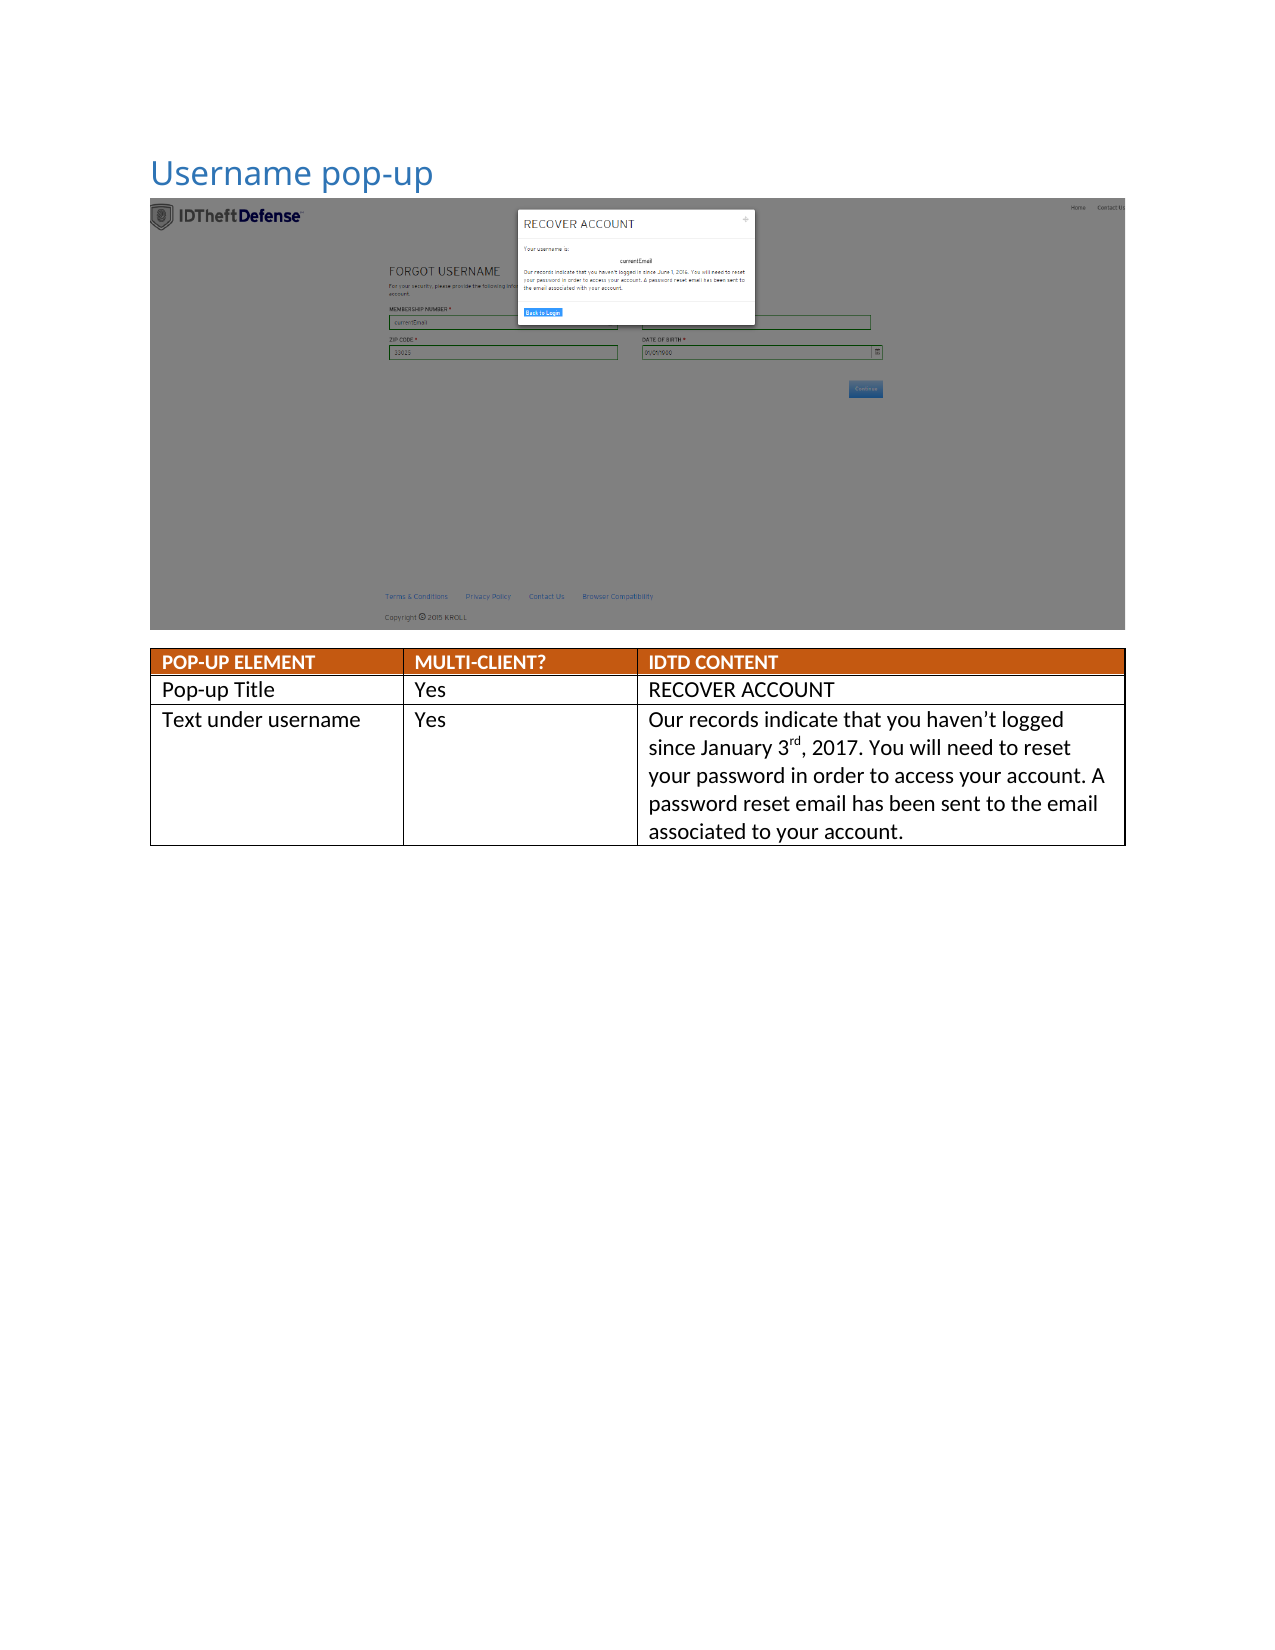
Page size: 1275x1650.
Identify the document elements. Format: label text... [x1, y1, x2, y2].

table_header MULTI-CLIENT? [404, 649, 637, 674]
table_header IDTD CONTENT [638, 649, 1124, 674]
table_cell Text under username [151, 705, 403, 845]
table_cell Yes [404, 676, 637, 704]
table_cell Our records indicate that you haven’t logged since January 3rd, 2017. You will need to reset your password in order to access your account. A password reset email has been sent to the email associated to your account. [638, 705, 1124, 845]
table_cell Pop-up Title [151, 676, 403, 704]
subtitle Username pop-up [150, 150, 1125, 195]
table_cell Yes [404, 705, 637, 845]
table_header POP-UP ELEMENT [151, 649, 403, 674]
table_cell RECOVER ACCOUNT [638, 676, 1124, 704]
